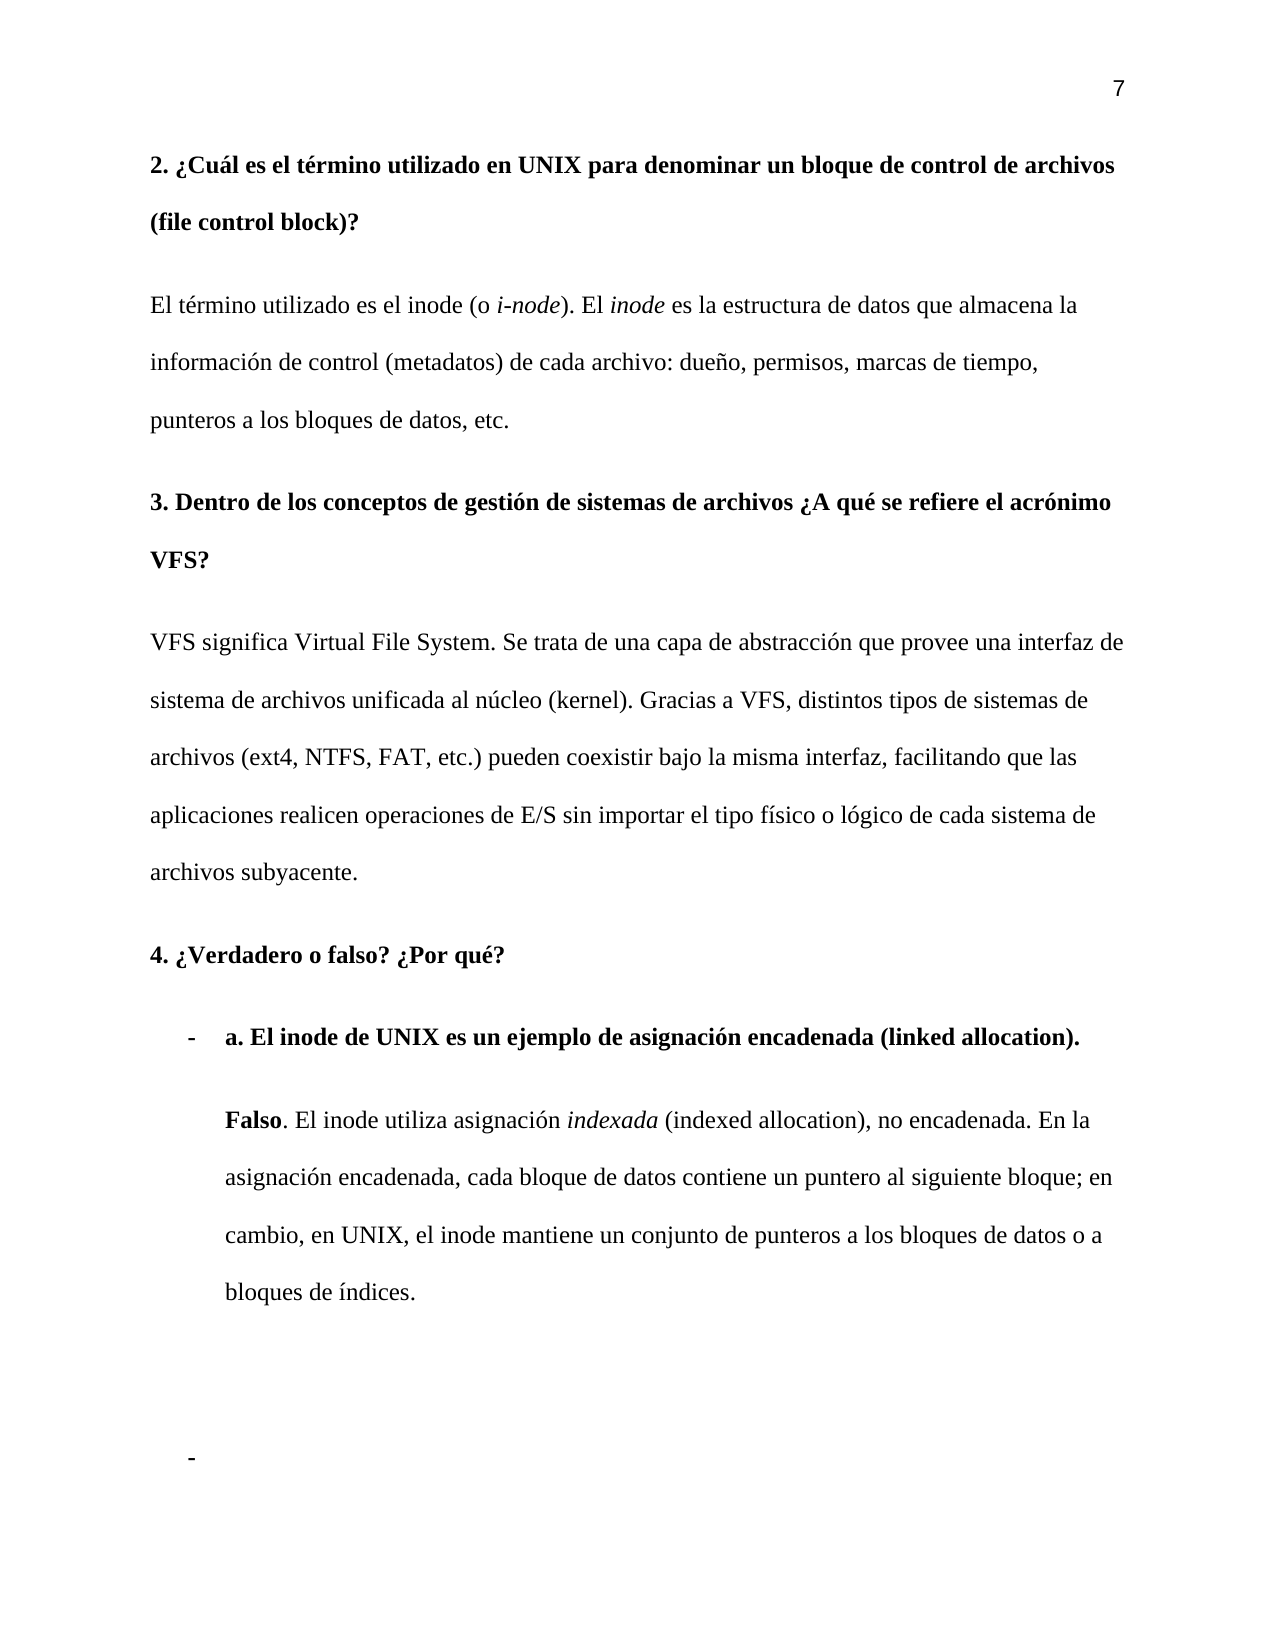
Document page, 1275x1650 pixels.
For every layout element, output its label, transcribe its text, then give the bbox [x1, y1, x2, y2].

text El término utilizado es el inode (o i-node). El inode es la estructura de datos que almacena la información de control (metadatos) de cada archivo: dueño, permisos, marcas de tiempo, punteros a los bloques de datos, etc. [150, 290, 1125, 434]
text 2. ¿Cuál es el término utilizado en UNIX para denominar un bloque de control de archivos (file control block)? [150, 150, 1125, 236]
text VFS significa Virtual File System. Se trata de una capa de abstracción que provee una interfaz de sistema de archivos unificada al núcleo (kernel). Gracias a VFS, distintos tipos de sistemas de archivos (ext4, NTFS, FAT, etc.) pueden coexistir bajo la misma interfaz, facilitando que las aplicaciones realicen operaciones de E/S sin importar el tipo físico o lógico de cada sistema de archivos subyacente. [150, 627, 1125, 886]
text Falso. El inode utiliza asignación indexada (indexed allocation), no encadenada. En la asignación encadenada, cada bloque de datos contiene un puntero al siguiente bloque; en cambio, en UNIX, el inode mantiene un conjunto de punteros a los bloques de datos o a bloques de índices. [225, 1105, 1125, 1306]
text 4. ¿Verdadero o falso? ¿Por qué? [150, 940, 1125, 969]
list a. El inode de UNIX es un ejemplo de asignación encadenada (linked allocation). [187, 1022, 1125, 1051]
text 3. Dentro de los conceptos de gestión de sistemas de archivos ¿A qué se refiere el acrónimo VFS? [150, 487, 1125, 574]
